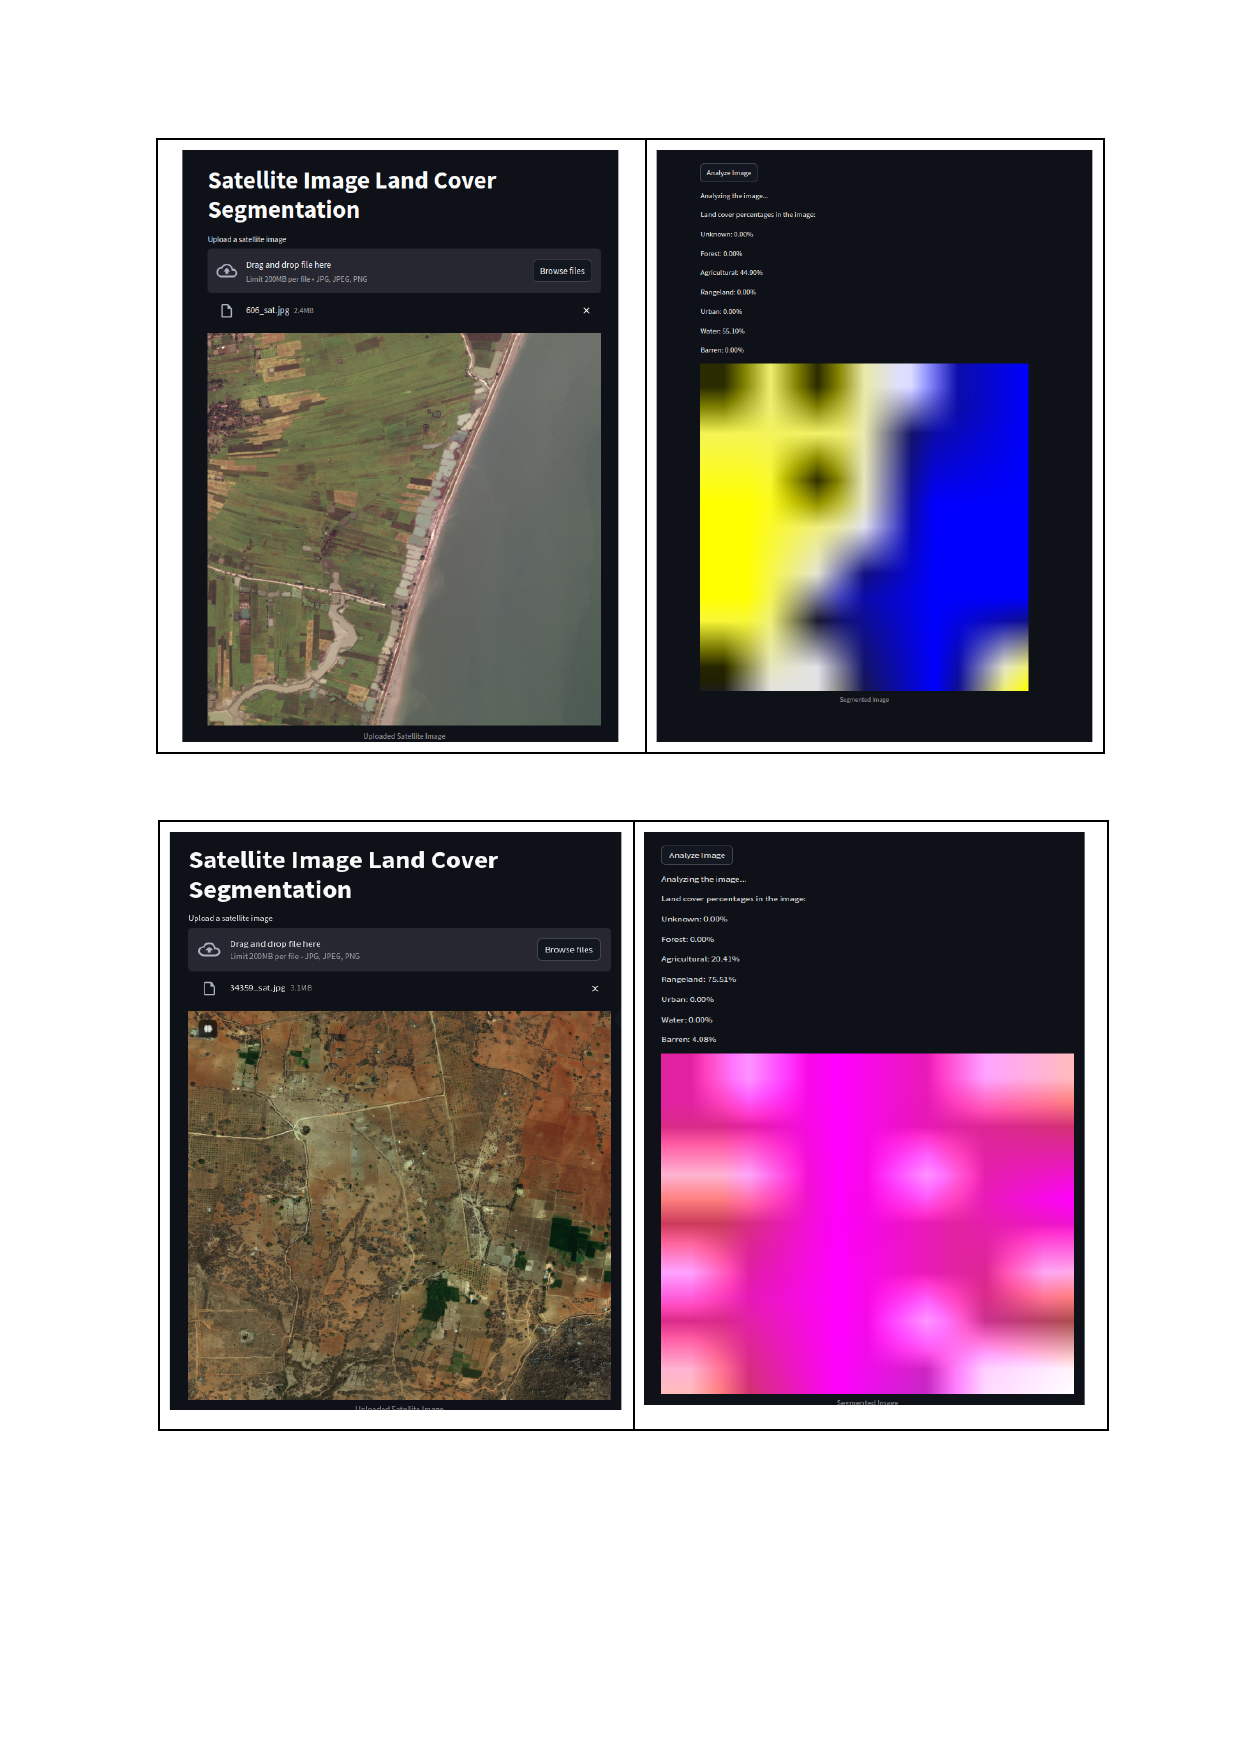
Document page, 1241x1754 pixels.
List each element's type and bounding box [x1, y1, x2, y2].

picture [656, 150, 1093, 742]
table_header [158, 140, 645, 752]
picture [644, 832, 1085, 1405]
picture [182, 150, 619, 742]
picture [169, 832, 622, 1410]
table_header [160, 822, 633, 1429]
table_header [647, 140, 1103, 752]
table_header [635, 822, 1107, 1429]
